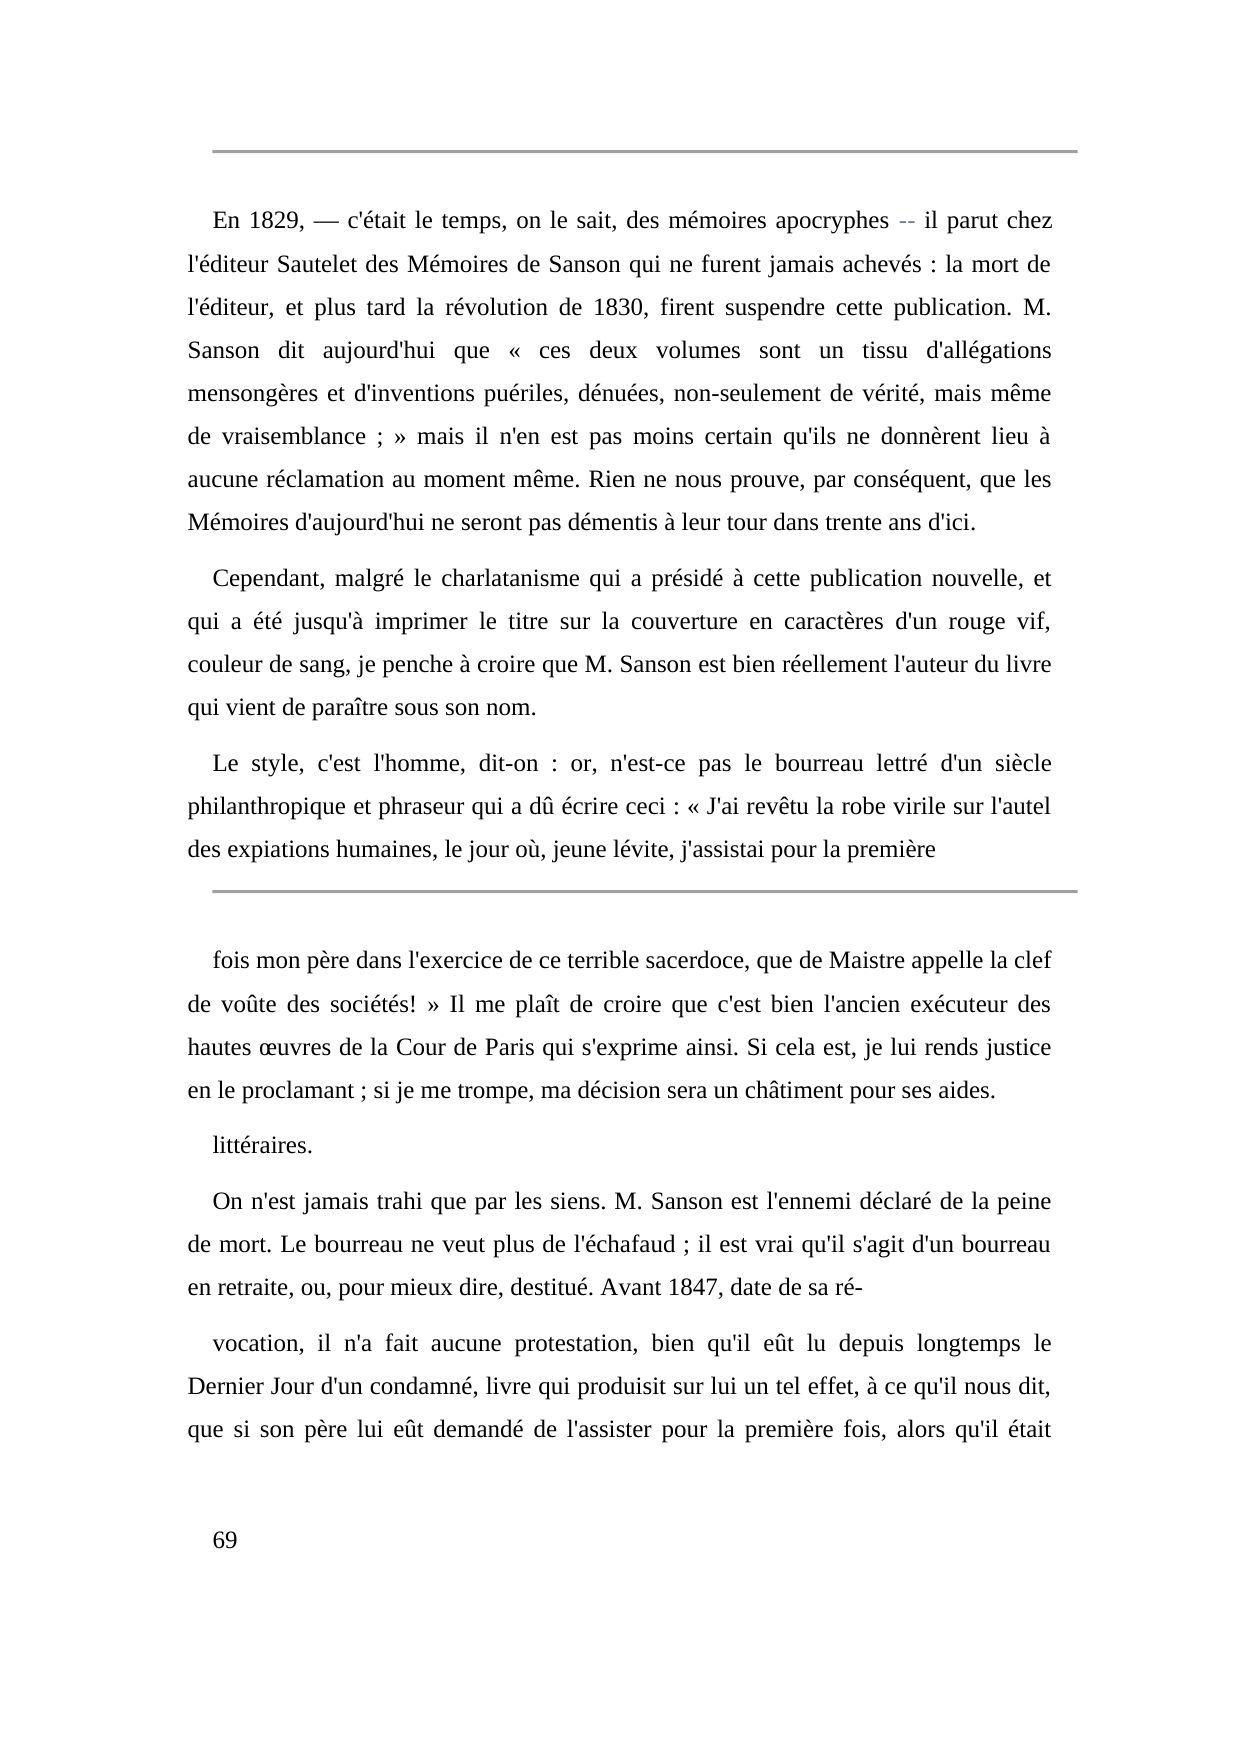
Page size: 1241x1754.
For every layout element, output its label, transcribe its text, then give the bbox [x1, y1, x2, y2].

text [187, 1328, 1053, 1443]
text fois mon père dans l'exercice de ce terrible sacerdoce, que de Maistre appelle la clef de voûte des sociétés! » Il me plaît de croire que c'est bien l'ancien exécuteur des hautes œuvres de la Cour de Paris qui s'exprime ainsi. Si cela est, je lui rends justice en le proclamant ; si je me trompe, ma décision sera un châtiment pour ses aides. [187, 946, 1053, 1104]
text On n'est jamais trahi que par les siens. M. Sanson est l'ennemi déclaré de la peine de mort. Le bourreau ne veut plus de l'échafaud ; il est vrai qu'il s'agit d'un bourreau en retraite, ou, pour mieux dire, destitué. Avant 1847, date de sa ré- [187, 1186, 1053, 1301]
text Le style, c'est l'homme, dit-on : or, n'est-ce pas le bourreau lettré d'un siècle philanthropique et phraseur qui a dû écrire ceci : « J'ai revêtu la robe virile sur l'autel des expiations humaines, le jour où, jeune lévite, j'assistai pour la première [187, 748, 1053, 863]
text En 1829, — c'était le temps, on le sait, des mémoires apocryphes -- il parut chez l'éditeur Sautelet des Mémoires de Sanson qui ne furent jamais achevés : la mort de l'éditeur, et plus tard la révolution de 1830, firent suspendre cette publication. M. Sanson dit aujourd'hui que « ces deux volumes sont un tissu d'allégations mensongères et d'inventions puériles, dénuées, non-seulement de vérité, mais même de vraisemblance ; » mais il n'en est pas moins certain qu'ils ne donnèrent lieu à aucune réclamation au moment même. Rien ne nous prouve, par conséquent, que les Mémoires d'aujourd'hui ne seront pas démentis à leur tour dans trente ans d'ici. [187, 206, 1053, 536]
text littéraires. [187, 1131, 1053, 1159]
text Cependant, malgré le charlatanisme qui a présidé à cette publication nouvelle, et qui a été jusqu'à imprimer le titre sur la couverture en caractères d'un rouge vif, couleur de sang, je penche à croire que M. Sanson est bien réellement l'auteur du livre qui vient de paraître sous son nom. [187, 563, 1053, 721]
